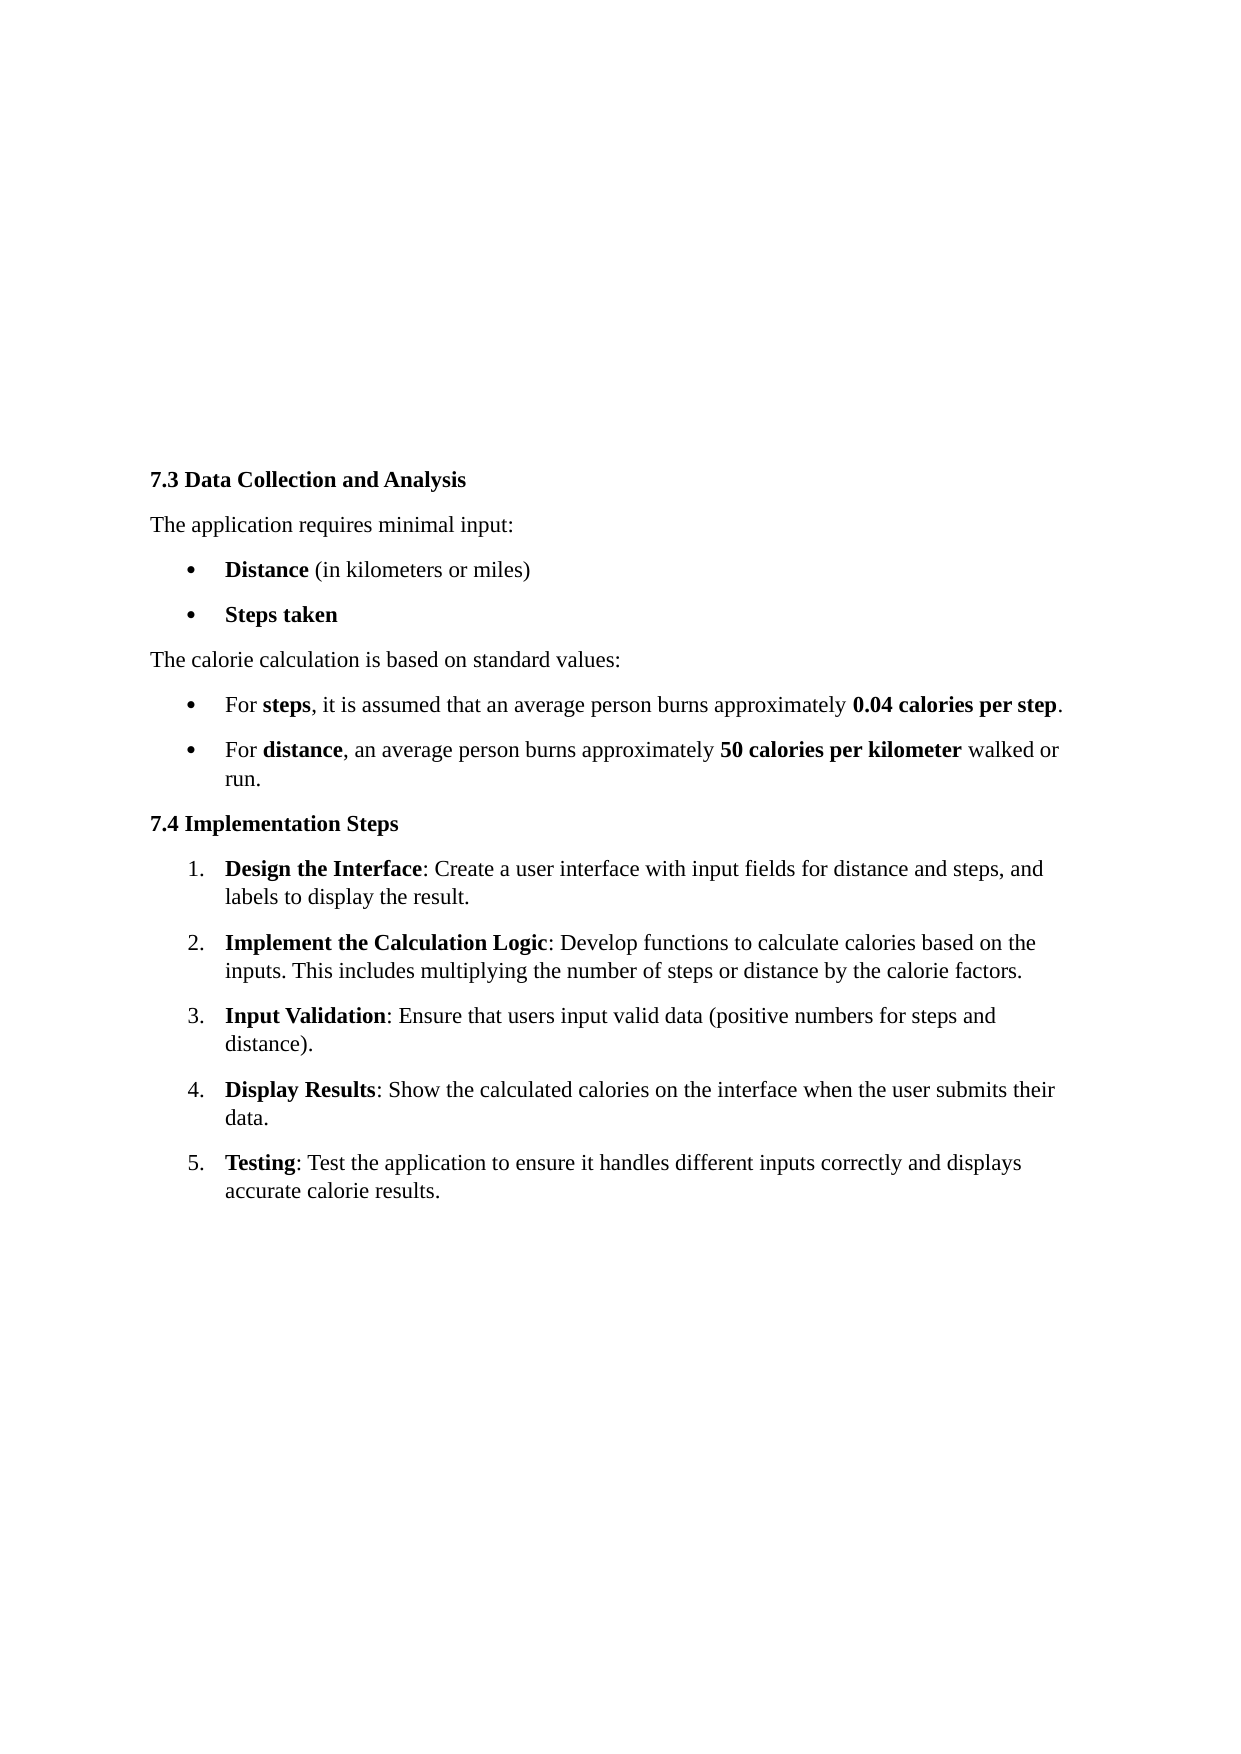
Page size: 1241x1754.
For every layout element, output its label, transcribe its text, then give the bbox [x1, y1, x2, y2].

list Distance (in kilometers or miles) [187, 556, 1090, 582]
list Design the Interface: Create a user interface with input fields for distance and steps, and labels to display the result. [187, 855, 1090, 910]
text 7.3 Data Collection and Analysis [150, 466, 1090, 492]
text The calorie calculation is based on standard values: [150, 646, 1090, 672]
list Display Results: Show the calculated calories on the interface when the user submits their data. [187, 1076, 1090, 1130]
list Input Validation: Ensure that users input valid data (positive numbers for steps and distance). [187, 1002, 1090, 1057]
list Testing: Test the application to ensure it handles different inputs correctly and displays accurate calorie results. [187, 1149, 1090, 1204]
list For steps, it is assumed that an average person burns approximately 0.04 calories per step. [187, 691, 1090, 718]
list Steps taken [187, 601, 1090, 627]
text The application requires minimal input: [150, 511, 1090, 537]
text 7.4 Implementation Steps [150, 810, 1090, 836]
list Implement the Calculation Logic: Develop functions to calculate calories based on the inputs. This includes multiplying the number of steps or distance by the calorie factors. [187, 928, 1090, 983]
list For distance, an average person burns approximately 50 calories per kilometer walked or run. [187, 736, 1090, 791]
